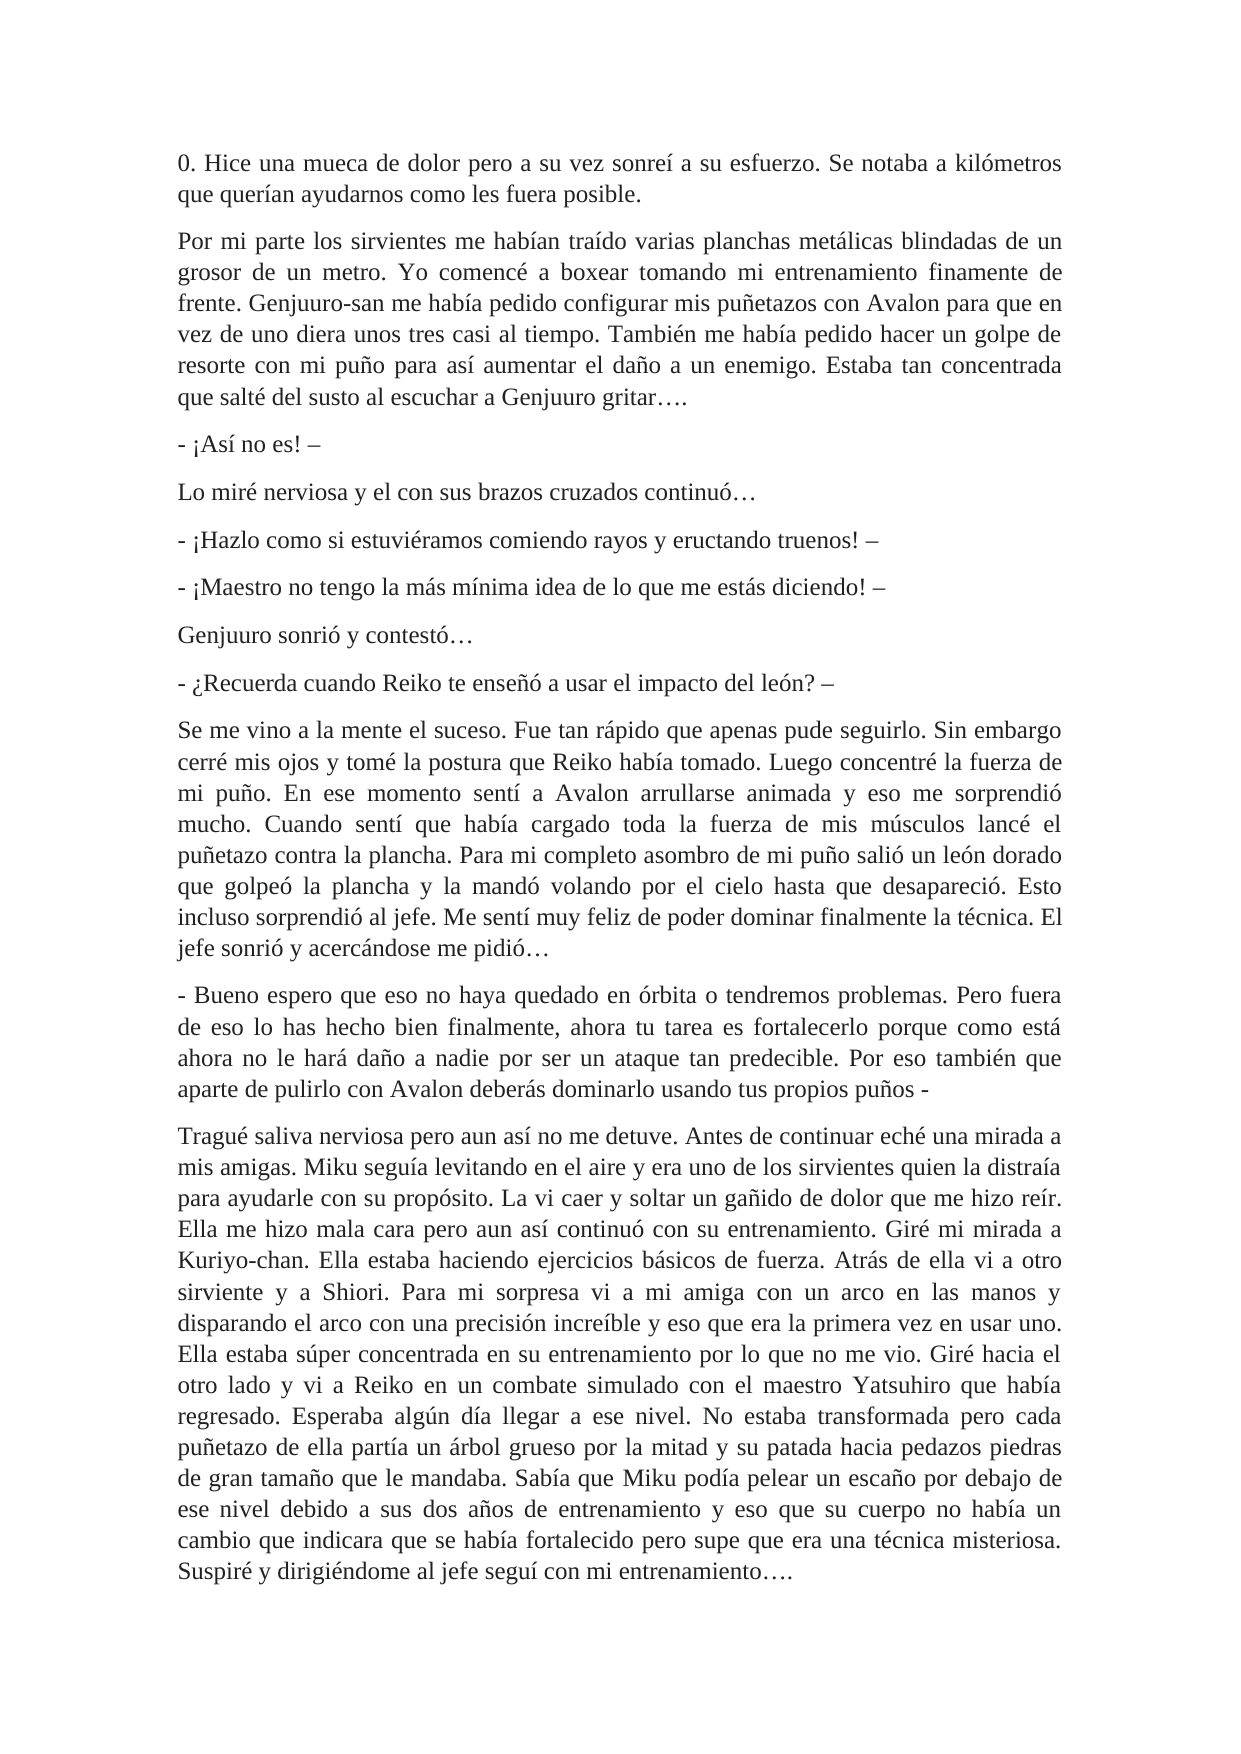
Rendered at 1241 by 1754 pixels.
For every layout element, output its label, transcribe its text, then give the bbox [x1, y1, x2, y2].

text Se me vino a la mente el suceso. Fue tan rápido que apenas pude seguirlo. Sin embargo cerré mis ojos y tomé la postura que Reiko había tomado. Luego concentré la fuerza de mi puño. En ese momento sentí a Avalon arrullarse animada y eso me sorprendió mucho. Cuando sentí que había cargado toda la fuerza de mis músculos lancé el puñetazo contra la plancha. Para mi completo asombro de mi puño salió un león dorado que golpeó la plancha y la mandó volando por el cielo hasta que desapareció. Esto incluso sorprendió al jefe. Me sentí muy feliz de poder dominar finalmente la técnica. El jefe sonrió y acercándose me pidió… [177, 716, 1063, 962]
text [177, 148, 1063, 207]
text - ¡Hazlo como si estuviéramos comiendo rayos y eructando truenos! – [177, 525, 1063, 553]
text - ¿Recuerda cuando Reiko te enseñó a usar el impacto del león? – [177, 668, 1063, 697]
text Tragué saliva nerviosa pero aun así no me detuve. Antes de continuar eché una mirada a mis amigas. Miku seguía levitando en el aire y era uno de los sirvientes quien la distraía para ayudarle con su propósito. La vi caer y soltar un gañido de dolor que me hizo reír. Ella me hizo mala cara pero aun así continuó con su entrenamiento. Giré mi mirada a Kuriyo-chan. Ella estaba haciendo ejercicios básicos de fuerza. Atrás de ella vi a otro sirviente y a Shiori. Para mi sorpresa vi a mi amiga con un arco en las manos y disparando el arco con una precisión increíble y eso que era la primera vez en usar uno. Ella estaba súper concentrada en su entrenamiento por lo que no me vio. Giré hacia el otro lado y vi a Reiko en un combate simulado con el maestro Yatsuhiro que había regresado. Esperaba algún día llegar a ese nivel. No estaba transformada pero cada puñetazo de ella partía un árbol grueso por la mitad y su patada hacia pedazos piedras de gran tamaño que le mandaba. Sabía que Miku podía pelear un escaño por debajo de ese nivel debido a sus dos años de entrenamiento y eso que su cuerpo no había un cambio que indicara que se había fortalecido pero supe que era una técnica misteriosa. Suspiré y dirigiéndome al jefe seguí con mi entrenamiento…. [177, 1121, 1063, 1585]
text Lo miré nerviosa y el con sus brazos cruzados continuó… [177, 477, 1063, 506]
text Genjuuro sonrió y contestó… [177, 620, 1063, 649]
text - Bueno espero que eso no haya quedado en órbita o tendremos problemas. Pero fuera de eso lo has hecho bien finalmente, ahora tu tarea es fortalecerlo porque como está ahora no le hará daño a nadie por ser un ataque tan predecible. Por eso también que aparte de pulirlo con Avalon deberás dominarlo usando tus propios puños - [177, 981, 1063, 1102]
text - ¡Así no es! – [177, 429, 1063, 458]
text - ¡Maestro no tengo la más mínima idea de lo que me estás diciendo! – [177, 572, 1063, 601]
text Por mi parte los sirvientes me habían traído varias planchas metálicas blindadas de un grosor de un metro. Yo comencé a boxear tomando mi entrenamiento finamente de frente. Genjuuro-san me había pedido configurar mis puñetazos con Avalon para que en vez de uno diera unos tres casi al tiempo. También me había pedido hacer un golpe de resorte con mi puño para así aumentar el daño a un enemigo. Estaba tan concentrada que salté del susto al escuchar a Genjuuro gritar…. [177, 226, 1063, 410]
